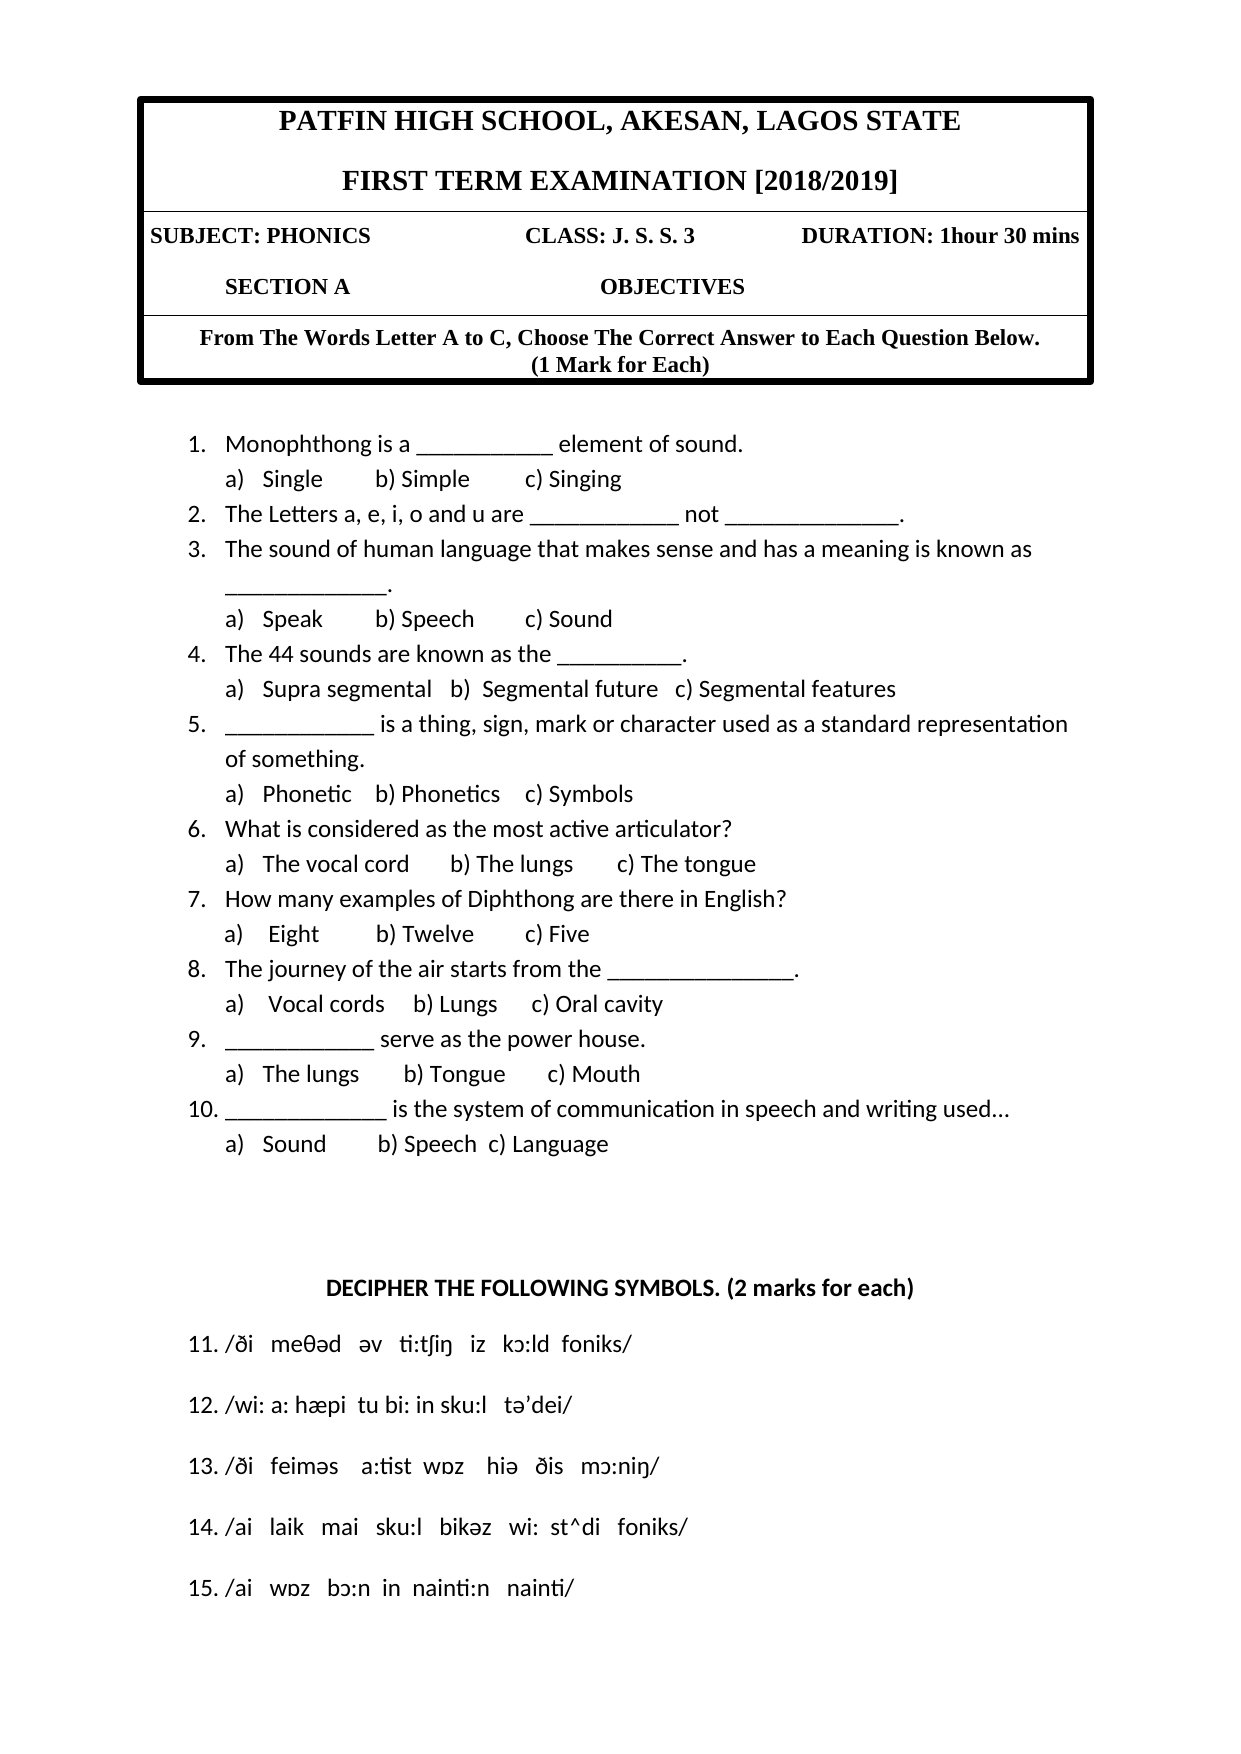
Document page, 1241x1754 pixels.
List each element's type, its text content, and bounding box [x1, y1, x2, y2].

list Eight b) Twelve c) Five [224, 918, 1090, 948]
text SECTION A OBJECTIVES [150, 273, 1090, 299]
list /ai laik mai sku:l bikəz wi: st˄di foniks/ [187, 1511, 1090, 1542]
list Phonetic b) Phonetics c) Symbols [225, 778, 1090, 808]
list Speak b) Speech c) Sound [225, 603, 1090, 633]
list The Letters a, e, i, o and u are ____________ not ______________. [187, 498, 1090, 528]
list _____________ is the system of communication in speech and writing used... [187, 1093, 1090, 1123]
text FIRST TERM EXAMINATION [2018/2019] [150, 163, 1090, 196]
list What is considered as the most active articulator? [187, 813, 1090, 843]
list ____________ is a thing, sign, mark or character used as a standard representation of something. [187, 708, 1090, 773]
text PATFIN HIGH SCHOOL, AKESAN, LAGOS STATE [150, 103, 1090, 137]
text From The Words Letter A to C, Choose The Correct Answer to Each Question Below. [150, 324, 1090, 351]
list The journey of the air starts from the _______________. [187, 953, 1090, 983]
list Monophthong is a ___________ element of sound. [187, 428, 1090, 458]
list /ði meθәd әv ti:tʃiŋ iz kɔ:ld foniks/ [187, 1328, 1090, 1358]
list /ai wɒz bɔ:n in nainti:n nainti/ [187, 1572, 1090, 1603]
list Supra segmental b) Segmental future c) Segmental features [225, 673, 1090, 703]
list The sound of human language that makes sense and has a meaning is known as _____________. [187, 533, 1090, 598]
text (1 Mark for Each) [150, 351, 1090, 377]
list The vocal cord b) The lungs c) The tongue [225, 848, 1090, 878]
list How many examples of Diphthong are there in English? [187, 883, 1090, 913]
list Sound b) Speech c) Language [225, 1128, 1090, 1158]
list The lungs b) Tongue c) Mouth [225, 1058, 1090, 1088]
list Single b) Simple c) Singing [225, 463, 1090, 493]
list /wi: a: hæpi tu bi: in sku:l tә’dei/ [187, 1389, 1090, 1419]
text SUBJECT: PHONICS CLASS: J. S. S. 3 DURATION: 1hour 30 mins [150, 222, 1090, 248]
list /ði feimәs a:tist wɒz hiә ðis mɔ:niŋ/ [187, 1450, 1090, 1481]
text DECIPHER THE FOLLOWING SYMBOLS. (2 marks for each) [150, 1272, 1090, 1303]
list ____________ serve as the power house. [187, 1023, 1090, 1053]
list The 44 sounds are known as the __________. [187, 638, 1090, 668]
list Vocal cords b) Lungs c) Oral cavity [224, 988, 1090, 1018]
